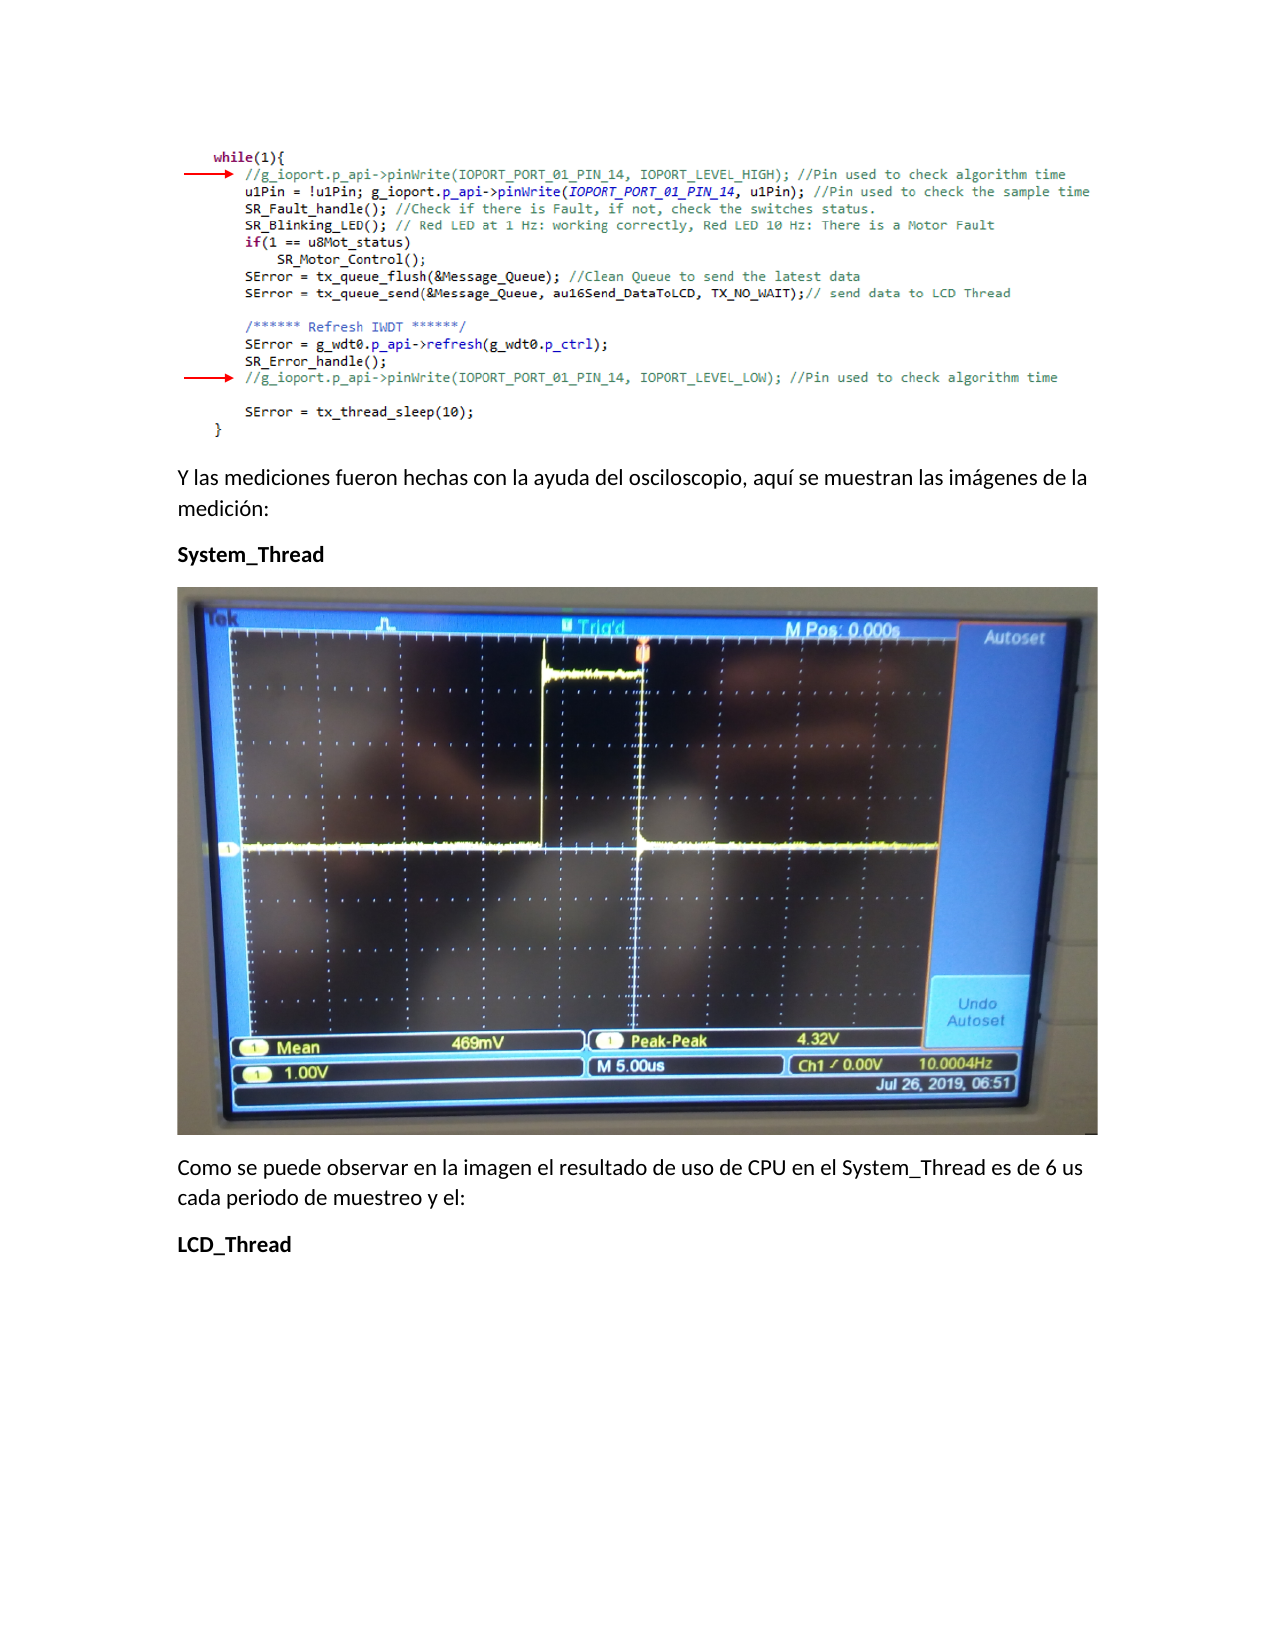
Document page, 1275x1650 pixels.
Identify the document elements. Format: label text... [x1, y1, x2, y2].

text Como se puede observar en la imagen el resultado de uso de CPU en el System_Thread es de 6 us cada periodo de muestreo y el: [177, 1153, 1098, 1211]
picture [177, 587, 1098, 1135]
text System_Thread [177, 541, 1098, 569]
text LCD_Thread [177, 1230, 1098, 1258]
picture [177, 147, 1098, 445]
text Y las mediciones fueron hechas con la ayuda del osciloscopio, aquí se muestran las imágenes de la medición: [177, 463, 1098, 522]
